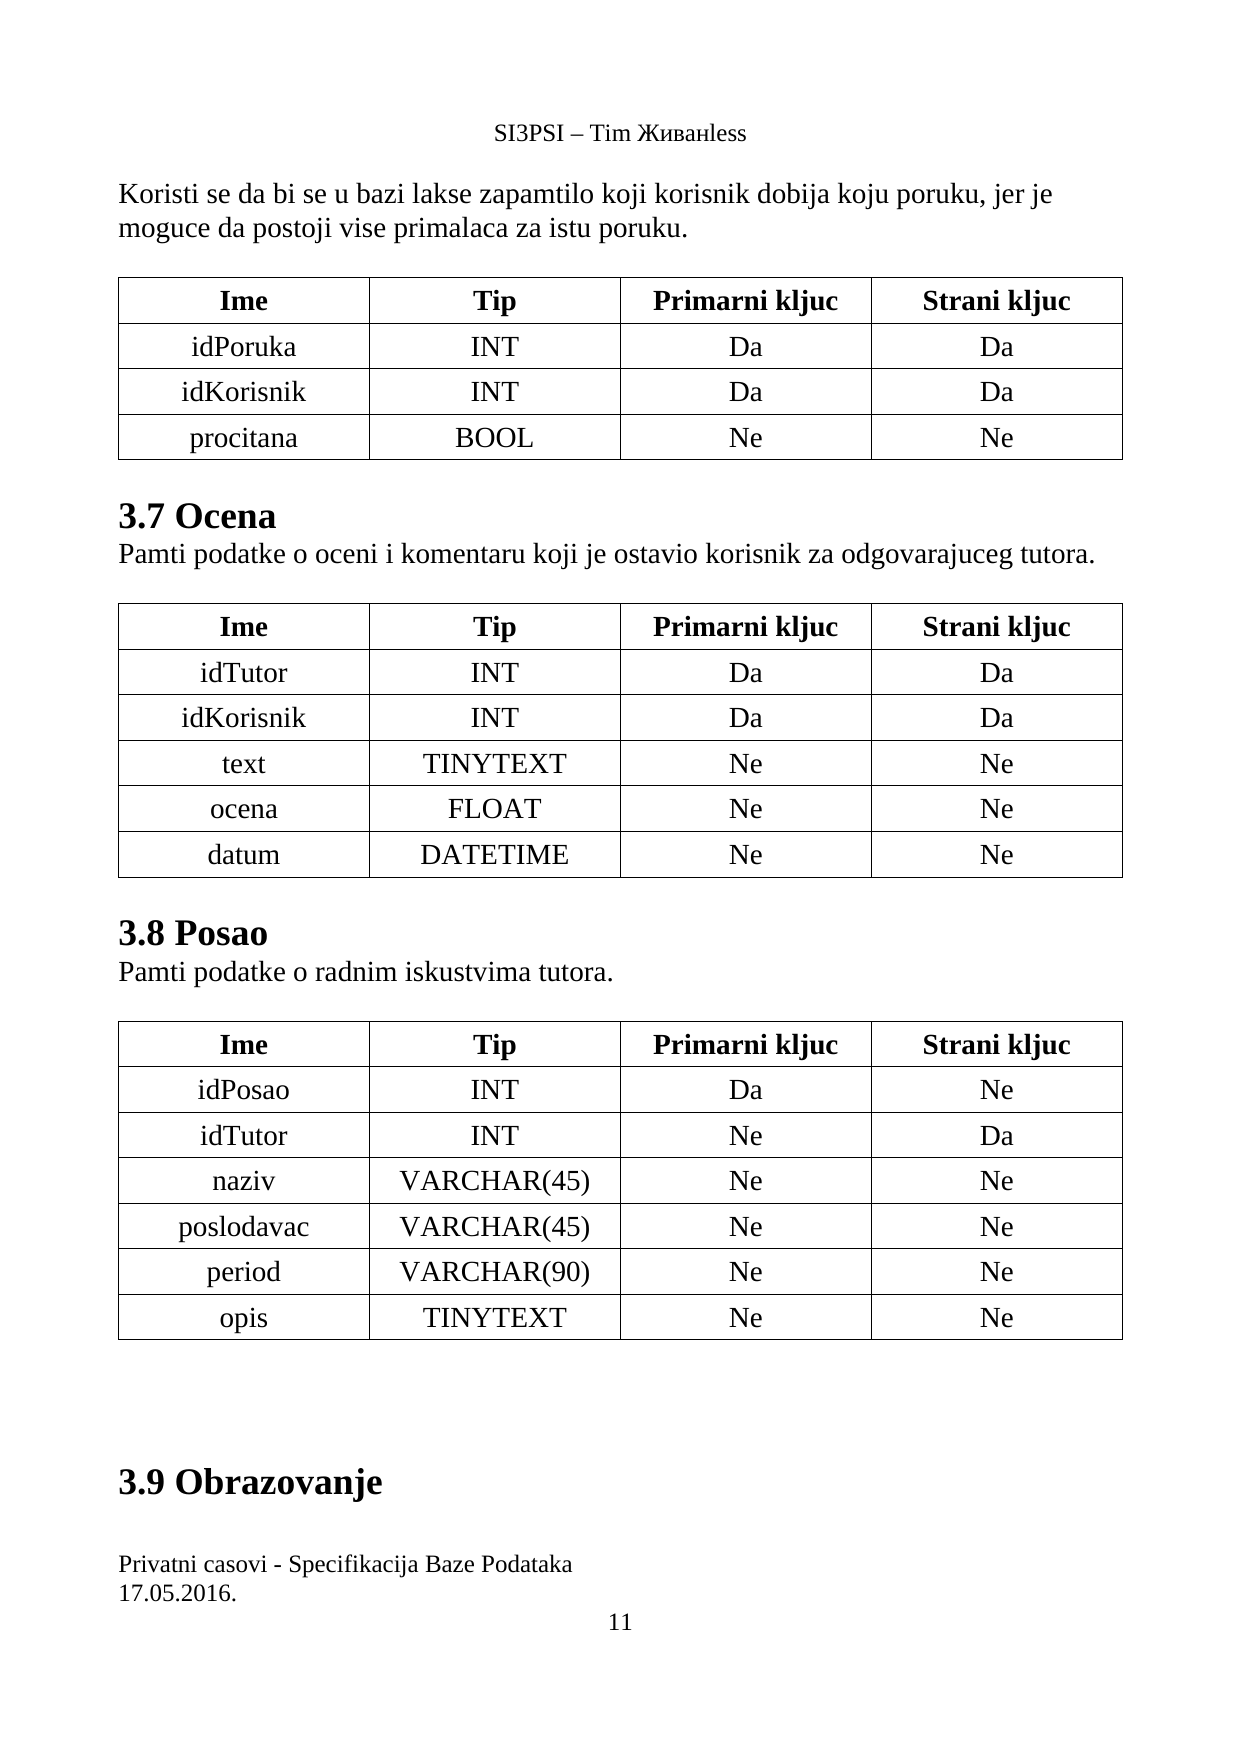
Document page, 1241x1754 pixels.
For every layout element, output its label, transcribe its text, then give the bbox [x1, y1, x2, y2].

table_header Ime [119, 278, 369, 322]
table_cell idPoruka [119, 324, 369, 368]
table_cell Ne [621, 415, 871, 459]
table_cell BOOL [370, 415, 620, 459]
table_cell Ne [621, 786, 871, 831]
table_cell FLOAT [370, 786, 620, 831]
table_cell idPosao [119, 1067, 369, 1112]
table_cell INT [370, 695, 620, 740]
table_cell Da [621, 1067, 871, 1112]
table_cell Da [621, 695, 871, 740]
table_cell Ne [872, 1249, 1122, 1294]
table_cell INT [370, 1067, 620, 1112]
table_cell ocena [119, 786, 369, 831]
table_cell TINYTEXT [370, 741, 620, 785]
text Pamti podatke o oceni i komentaru koji je ostavio korisnik za odgovarajuceg tutora. [118, 536, 1122, 570]
table_header Primarni kljuc [621, 278, 871, 322]
table_cell VARCHAR(45) [370, 1158, 620, 1203]
table_cell Ne [621, 1204, 871, 1248]
table_cell Ne [621, 1113, 871, 1157]
table_header Strani kljuc [872, 1022, 1122, 1066]
table_cell INT [370, 650, 620, 694]
table_cell Ne [872, 832, 1122, 876]
table_cell Ne [872, 786, 1122, 831]
text 3.8 Posao [118, 911, 1122, 954]
table_cell Da [621, 324, 871, 368]
table_cell period [119, 1249, 369, 1294]
table_cell Ne [872, 415, 1122, 459]
table_cell Ne [621, 1249, 871, 1294]
table_cell INT [370, 369, 620, 413]
table_cell INT [370, 1113, 620, 1157]
table_cell Ne [621, 1295, 871, 1339]
text Koristi se da bi se u bazi lakse zapamtilo koji korisnik dobija koju poruku, jer je moguce da postoji vise primalaca za istu poruku. [118, 176, 1122, 243]
table_cell Da [621, 650, 871, 694]
table_header Tip [370, 278, 620, 322]
table_cell VARCHAR(45) [370, 1204, 620, 1248]
table_header Tip [370, 1022, 620, 1066]
table_cell TINYTEXT [370, 1295, 620, 1339]
text Pamti podatke o radnim iskustvima tutora. [118, 954, 1122, 987]
text 3.7 Ocena [118, 493, 1122, 536]
table_cell Ne [872, 1067, 1122, 1112]
table_cell Ne [872, 741, 1122, 785]
table_cell Ne [621, 741, 871, 785]
table_cell Da [872, 324, 1122, 368]
text 3.9 Obrazovanje [118, 1460, 1122, 1503]
table_cell datum [119, 832, 369, 876]
table_cell DATETIME [370, 832, 620, 876]
table_cell Da [872, 1113, 1122, 1157]
table_header Tip [370, 604, 620, 649]
table_header Strani kljuc [872, 278, 1122, 322]
table_cell opis [119, 1295, 369, 1339]
table_cell Ne [621, 832, 871, 876]
table_cell naziv [119, 1158, 369, 1203]
table_cell Da [872, 650, 1122, 694]
table_cell Ne [872, 1295, 1122, 1339]
table_cell Ne [872, 1204, 1122, 1248]
table_cell Da [872, 369, 1122, 413]
table_cell VARCHAR(90) [370, 1249, 620, 1294]
table_header Primarni kljuc [621, 1022, 871, 1066]
table_header Ime [119, 1022, 369, 1066]
table_cell idTutor [119, 1113, 369, 1157]
table_cell Da [621, 369, 871, 413]
table_cell Ne [621, 1158, 871, 1203]
table_cell idTutor [119, 650, 369, 694]
table_header Ime [119, 604, 369, 649]
table_cell idKorisnik [119, 369, 369, 413]
table_cell idKorisnik [119, 695, 369, 740]
table_header Strani kljuc [872, 604, 1122, 649]
table_header Primarni kljuc [621, 604, 871, 649]
table_cell INT [370, 324, 620, 368]
table_cell procitana [119, 415, 369, 459]
table_cell text [119, 741, 369, 785]
table_cell poslodavac [119, 1204, 369, 1248]
table_cell Ne [872, 1158, 1122, 1203]
table_cell Da [872, 695, 1122, 740]
